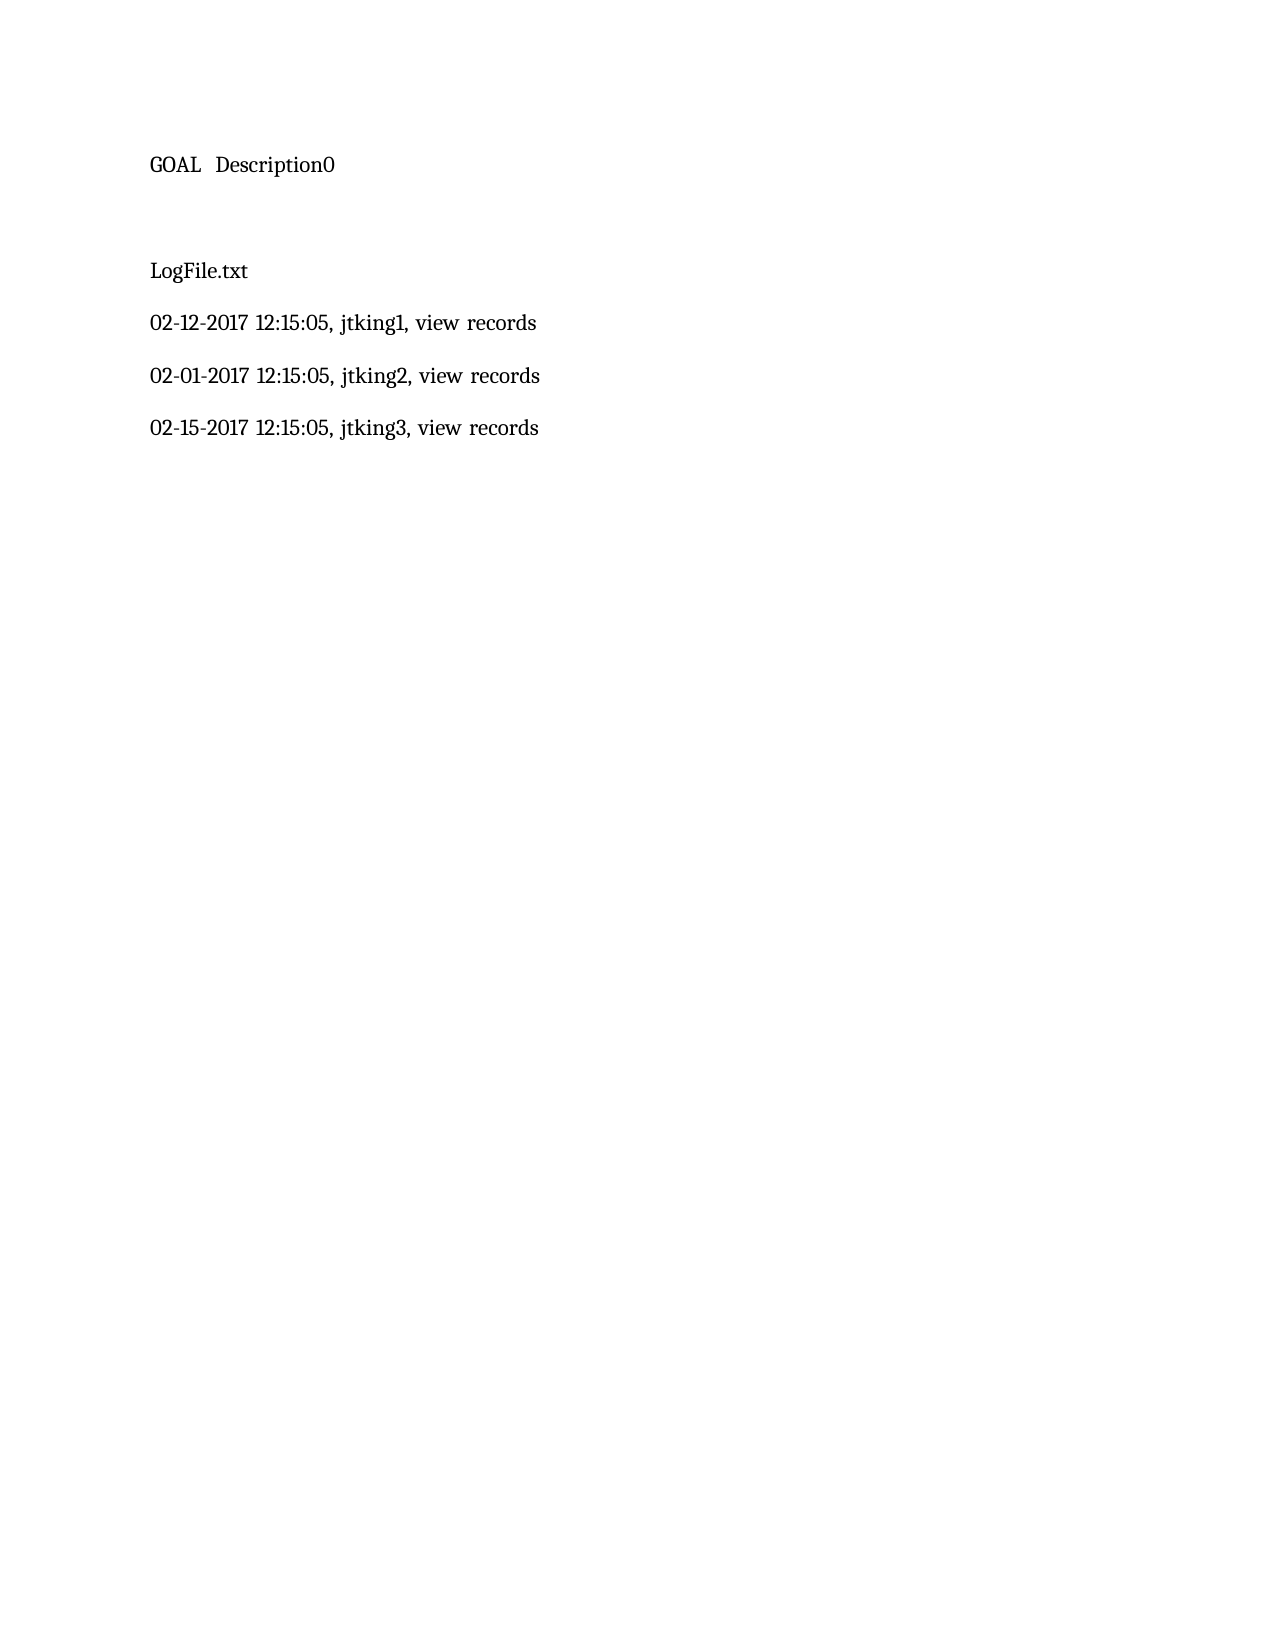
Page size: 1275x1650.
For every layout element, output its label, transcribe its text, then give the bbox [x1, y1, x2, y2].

text GOAL Description0 [150, 152, 471, 178]
text 02-01-2017 12:15:05, jtking2, view records [150, 363, 1096, 389]
text 02-15-2017 12:15:05, jtking3, view records [150, 415, 1096, 442]
text LogFile.txt [150, 257, 471, 284]
text 02-12-2017 12:15:05, jtking1, view records [150, 310, 1096, 336]
